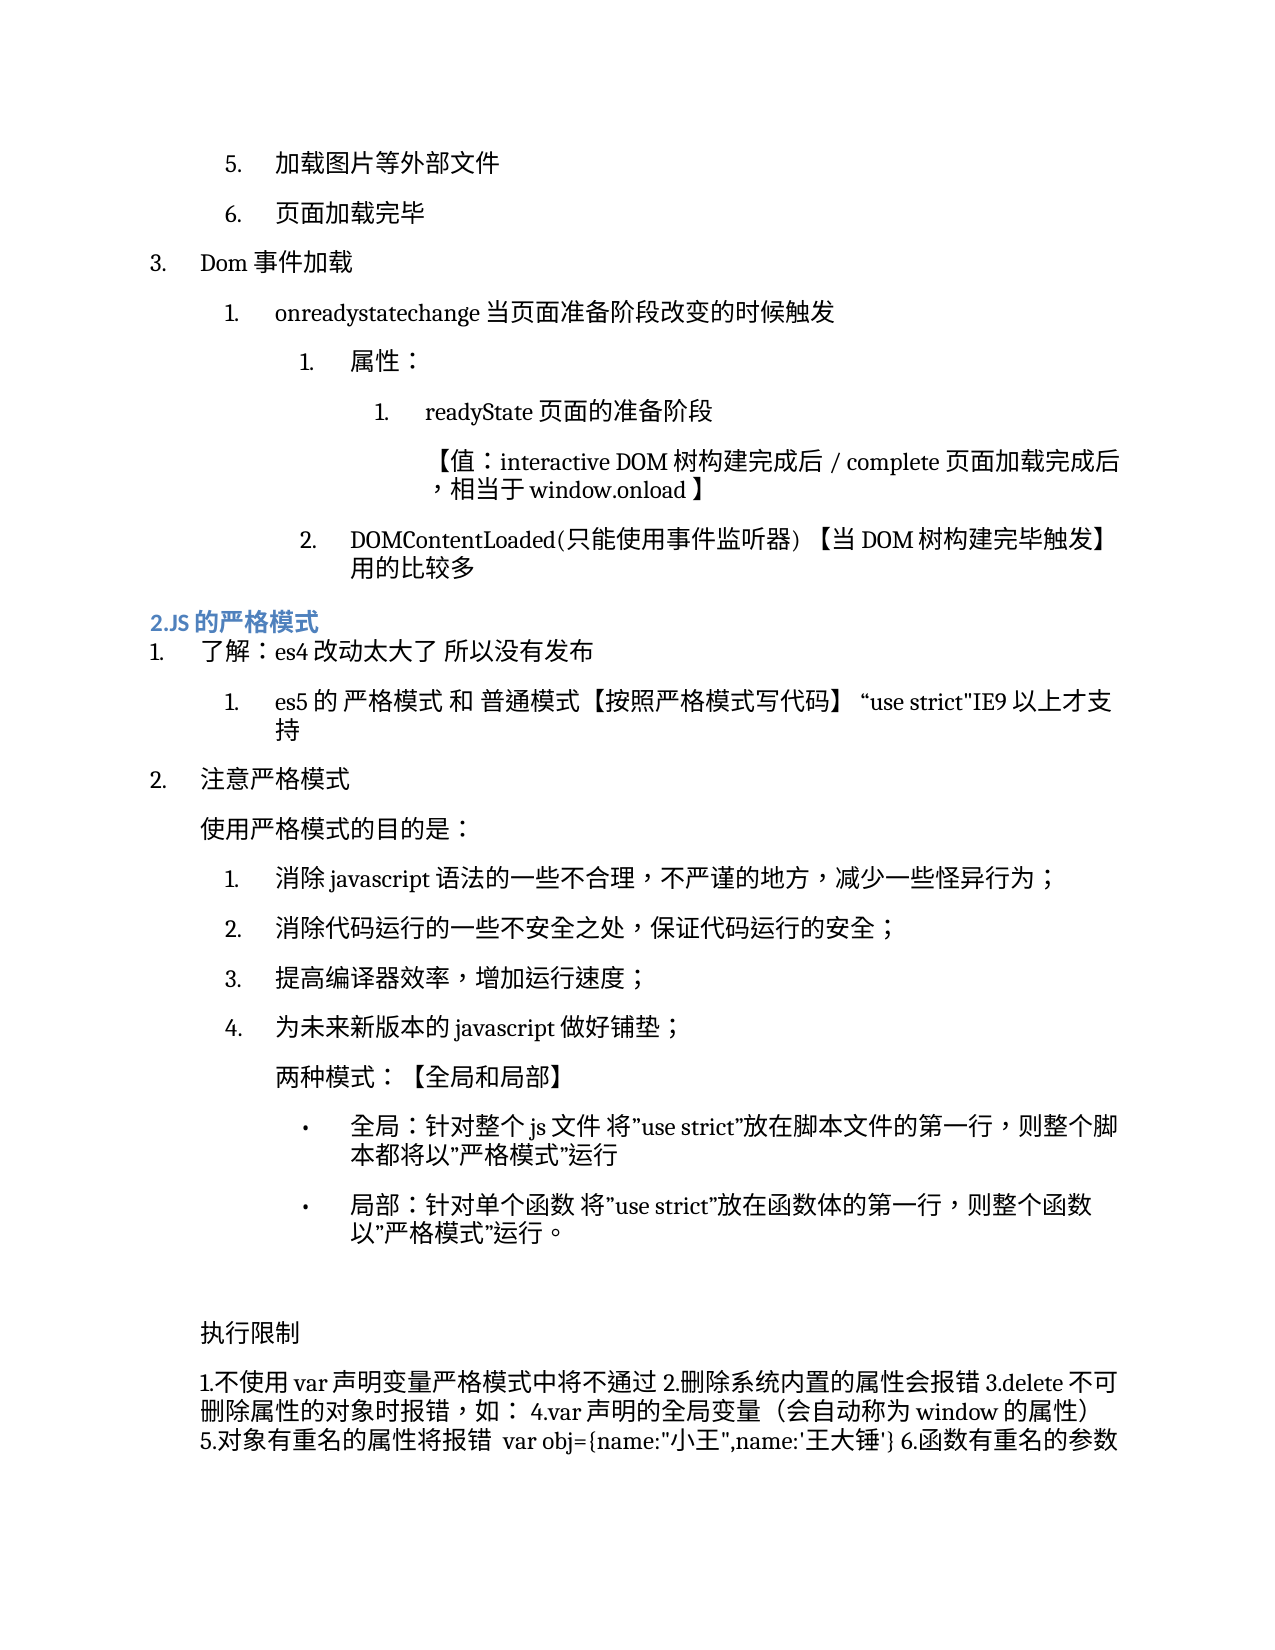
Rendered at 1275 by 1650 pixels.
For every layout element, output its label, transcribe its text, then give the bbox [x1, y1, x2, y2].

subtitle 2.JS的严格模式 [150, 604, 1125, 638]
list 注意严格模式 [150, 766, 1125, 795]
list 使用严格模式的目的是： [150, 816, 1125, 844]
list 提高编译器效率，增加运行速度； [225, 964, 1125, 993]
list 加载图片等外部文件 [225, 150, 1125, 179]
list readyState页面的准备阶段 [375, 398, 1125, 427]
list 两种模式：【全局和局部】 [225, 1064, 1125, 1092]
list 局部：针对单个函数 将”use strict”放在函数体的第一行，则整个函数以”严格模式”运行。 [300, 1192, 1125, 1249]
list 【值：interactive DOM树构建完成后 / complete 页面加载完成后 ，相当于window.onload 】 [375, 447, 1125, 505]
list 消除代码运行的一些不安全之处，保证代码运行的安全； [225, 915, 1125, 944]
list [150, 1369, 1125, 1455]
list DOMContentLoaded(只能使用事件监听器) 【当DOM树构建完毕触发】 用的比较多 [300, 526, 1125, 583]
list 页面加载完毕 [225, 199, 1125, 228]
list 为未来新版本的javascript做好铺垫； [225, 1014, 1125, 1043]
list onreadystatechange 当页面准备阶段改变的时候触发 [225, 299, 1125, 327]
list Dom事件加载 [150, 249, 1125, 278]
list 全局：针对整个js文件 将”use strict”放在脚本文件的第一行，则整个脚本都将以”严格模式”运行 [300, 1113, 1125, 1171]
list 属性： [300, 348, 1125, 377]
list es5 的 严格模式 和 普通模式【按照严格模式写代码】 “use strict"IE9以上才支持 [225, 688, 1125, 745]
list 了解：es4 改动太大了 所以没有发布 [150, 638, 1125, 667]
list 消除javascript语法的一些不合理，不严谨的地方，减少一些怪异行为； [225, 865, 1125, 894]
list 执行限制 [150, 1319, 1125, 1348]
